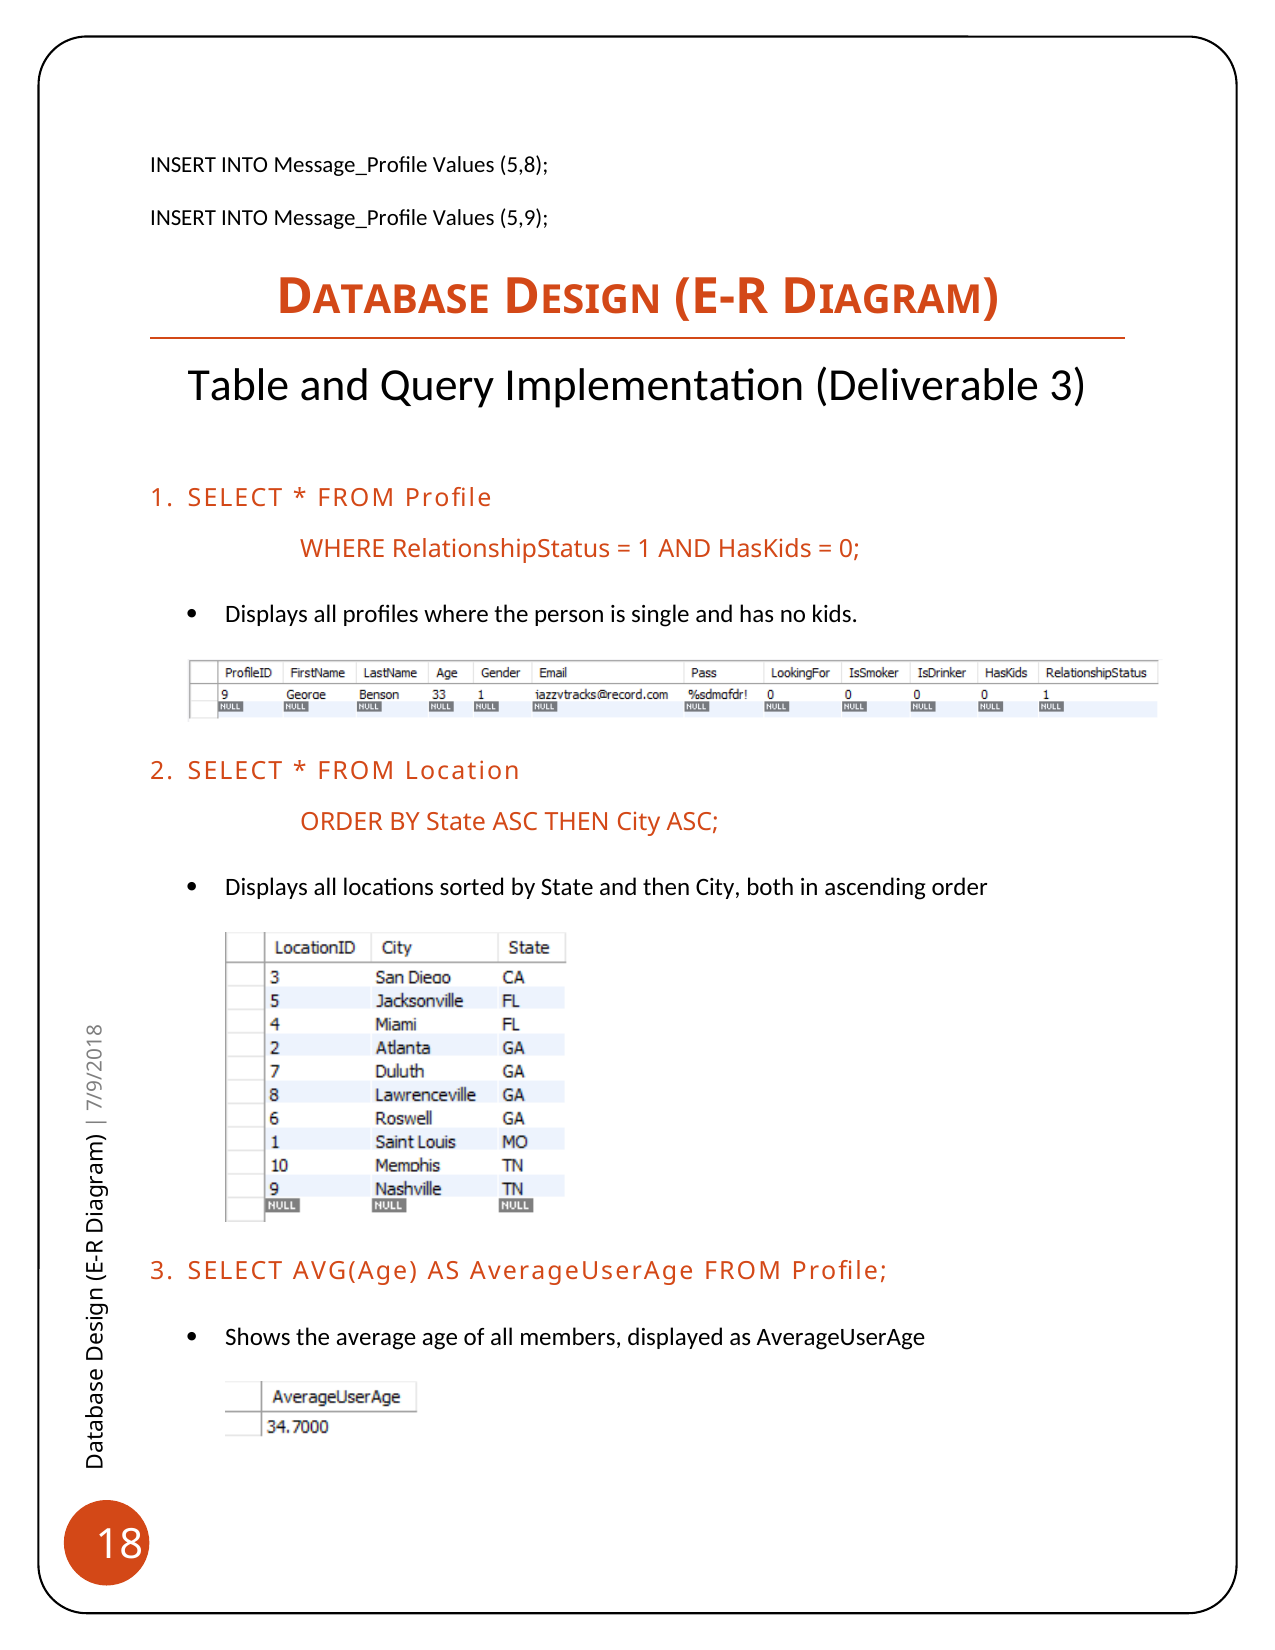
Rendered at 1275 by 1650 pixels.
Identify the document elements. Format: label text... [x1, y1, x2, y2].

list Displays all profiles where the person is single and has no kids. [187, 598, 1125, 629]
subtitle SELECT AVG(Age) AS AverageUserAge FROM Profile; [150, 1252, 1125, 1287]
picture [187, 659, 1163, 722]
subtitle SELECT * FROM Location [150, 752, 1125, 786]
picture [225, 932, 579, 1222]
subtitle SELECT * FROM Profile [150, 479, 1125, 513]
picture [225, 1381, 422, 1438]
text INSERT INTO Message_Profile Values (5,9); [150, 203, 1125, 231]
list Displays all locations sorted by State and then City, both in ascending order [187, 871, 1125, 902]
list Shows the average age of all members, displayed as AverageUserAge [187, 1321, 1125, 1351]
text ORDER BY State ASC THEN City ASC; [300, 803, 1125, 837]
text WHERE RelationshipStatus = 1 AND HasKids = 0; [225, 531, 1125, 564]
text Table and Query Implementation (Deliverable 3) [150, 355, 1125, 411]
text INSERT INTO Message_Profile Values (5,8); [150, 150, 1125, 178]
